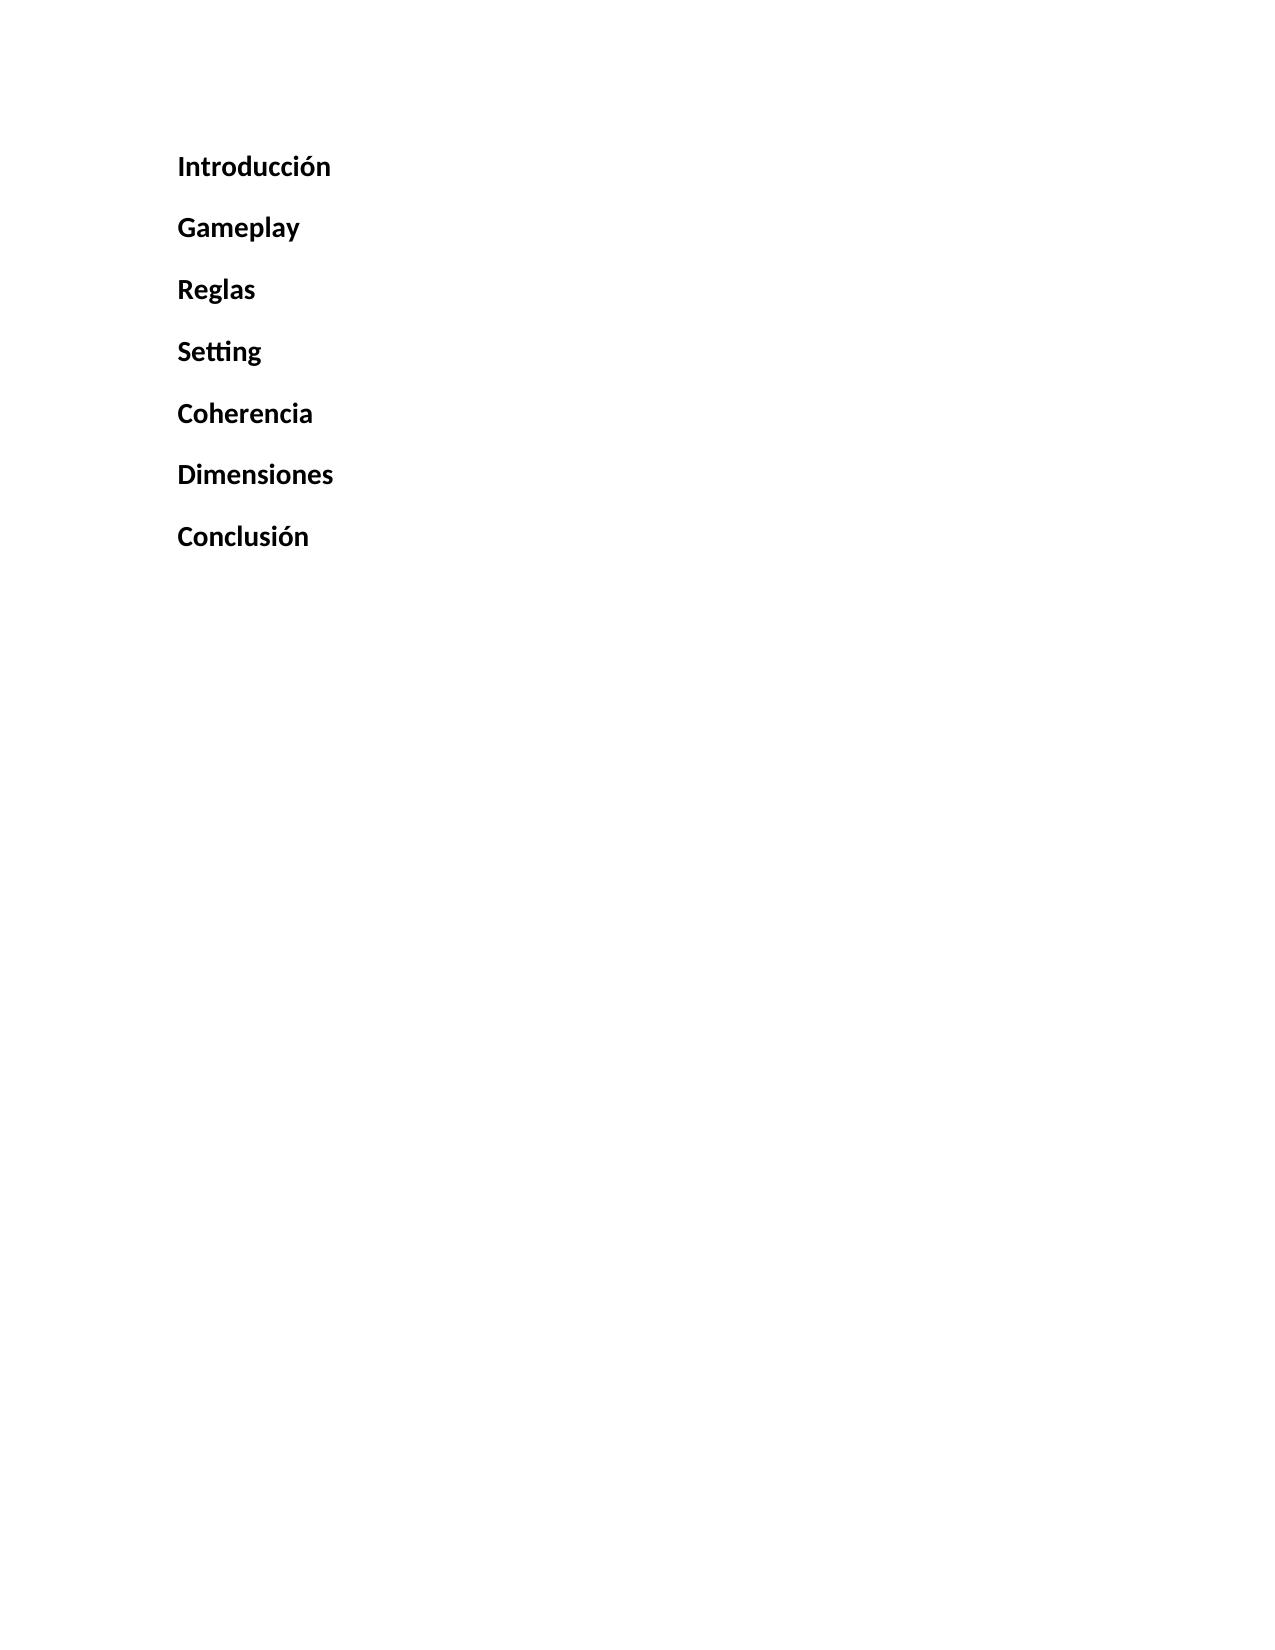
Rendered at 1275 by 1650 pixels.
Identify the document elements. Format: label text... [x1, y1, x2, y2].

text Introducción [177, 148, 1098, 183]
text Reglas [177, 271, 1098, 307]
text Coherencia [177, 395, 1098, 430]
text Conclusión [177, 518, 1098, 554]
text Gameplay [177, 209, 1098, 245]
text Setting [177, 333, 1098, 368]
text Dimensiones [177, 456, 1098, 492]
